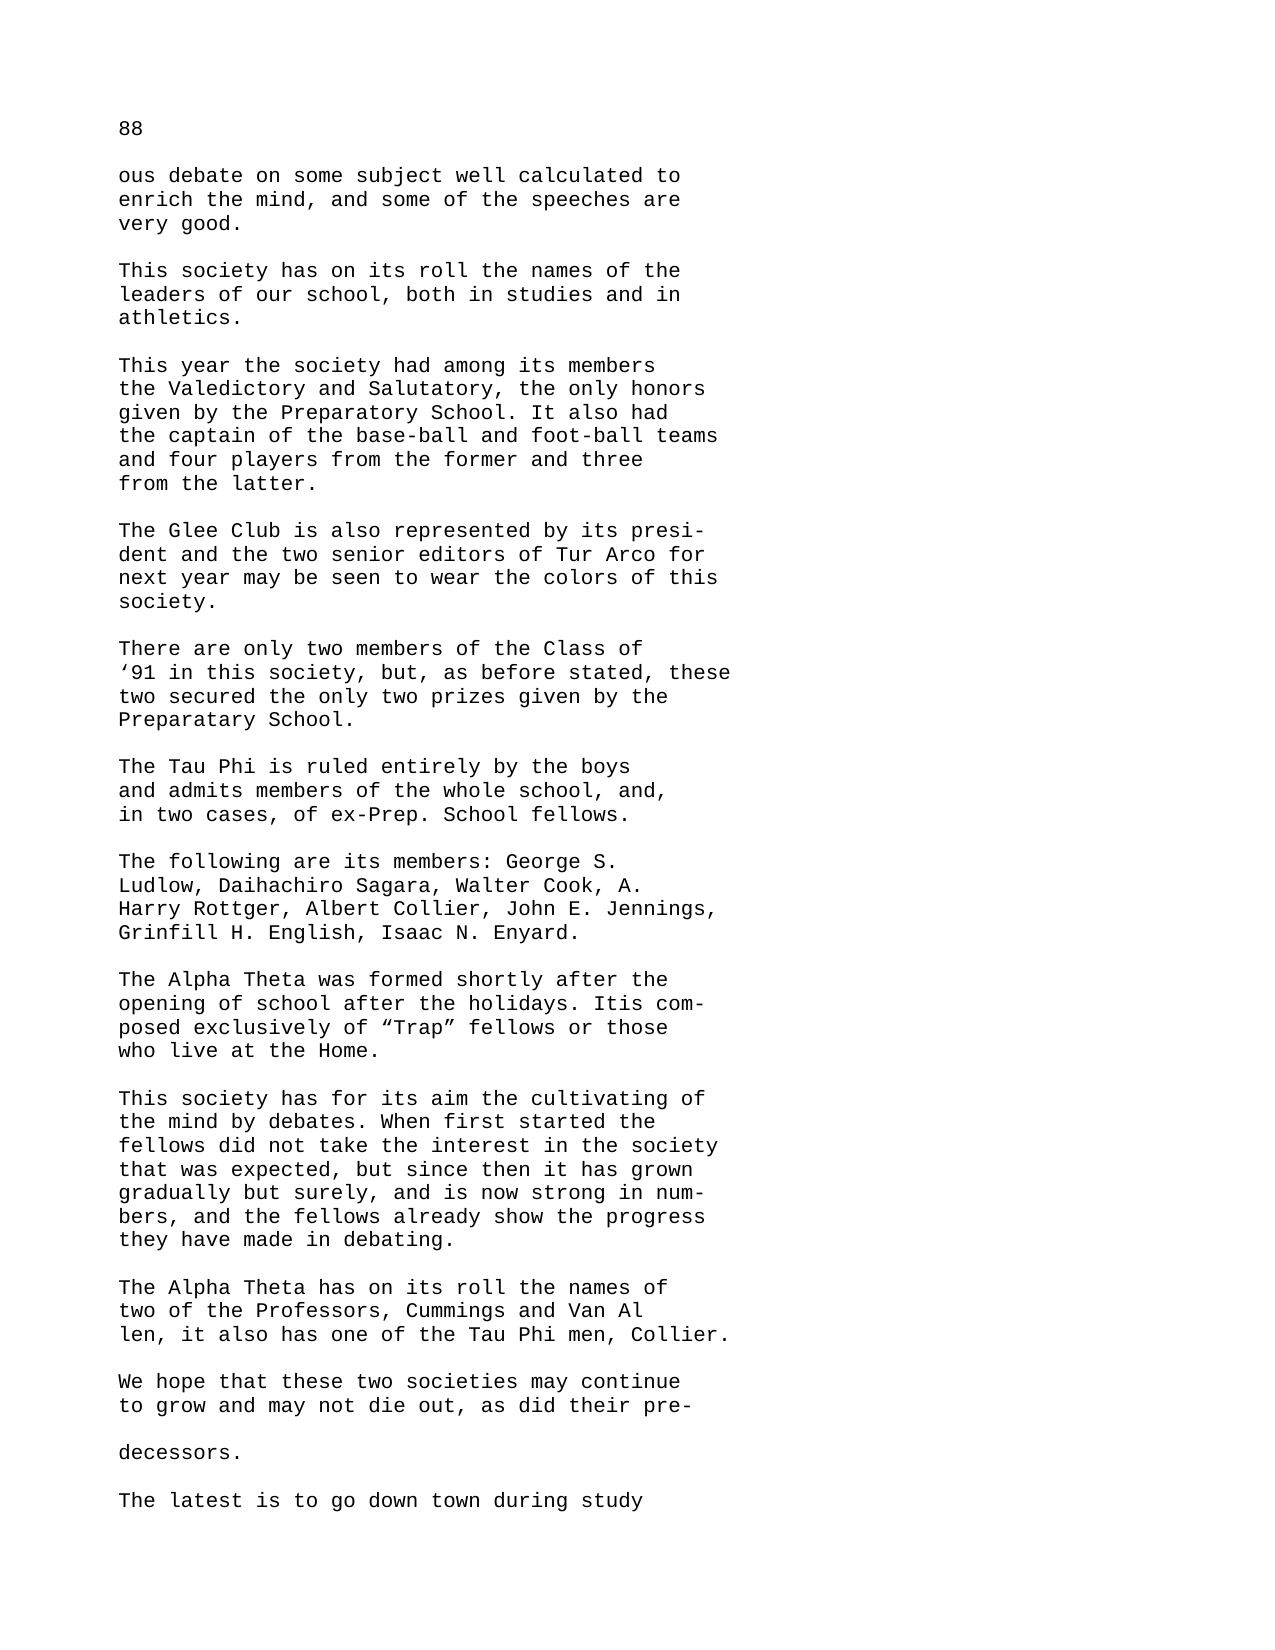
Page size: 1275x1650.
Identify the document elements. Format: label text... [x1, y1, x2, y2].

text they have made in debating. [118, 1229, 1157, 1253]
text Grinfill H. English, Isaac N. Enyard. [118, 922, 1157, 946]
text Preparatary School. [118, 709, 1157, 733]
text leaders of our school, both in studies and in [118, 284, 1157, 307]
text dent and the two senior editors of Tur Arco for [118, 544, 1157, 567]
text to grow and may not die out, as did their pre- [118, 1395, 1157, 1419]
text the Valedictory and Salutatory, the only honors [118, 378, 1157, 402]
text enrich the mind, and some of the speeches are [118, 189, 1157, 213]
text This society has for its aim the cultivating of [118, 1088, 1157, 1111]
text ‘91 in this society, but, as before stated, these [118, 662, 1157, 686]
text the mind by debates. When first started the [118, 1111, 1157, 1135]
text decessors. [118, 1442, 1157, 1466]
text given by the Preparatory School. It also had [118, 402, 1157, 426]
text that was expected, but since then it has grown [118, 1158, 1157, 1182]
text The following are its members: George S. [118, 851, 1157, 875]
text Ludlow, Daihachiro Sagara, Walter Cook, A. [118, 875, 1157, 898]
text This year the society had among its members [118, 354, 1157, 378]
text and four players from the former and three [118, 449, 1157, 473]
text The Tau Phi is ruled entirely by the boys [118, 757, 1157, 780]
text the captain of the base-ball and foot-ball teams [118, 426, 1157, 449]
text This society has on its roll the names of the [118, 260, 1157, 284]
text bers, and the fellows already show the progress [118, 1206, 1157, 1229]
text The Alpha Theta was formed shortly after the [118, 969, 1157, 993]
text We hope that these two societies may continue [118, 1371, 1157, 1395]
text The Glee Club is also represented by its presi- [118, 520, 1157, 544]
text next year may be seen to wear the colors of this [118, 567, 1157, 591]
text The latest is to go down town during study [118, 1489, 1157, 1513]
text two secured the only two prizes given by the [118, 686, 1157, 709]
text Harry Rottger, Albert Collier, John E. Jennings, [118, 898, 1157, 922]
text in two cases, of ex-Prep. School fellows. [118, 804, 1157, 827]
text gradually but surely, and is now strong in num- [118, 1182, 1157, 1206]
text opening of school after the holidays. Itis com- [118, 993, 1157, 1017]
text 88 [118, 118, 1157, 142]
text The Alpha Theta has on its roll the names of [118, 1277, 1157, 1300]
text fellows did not take the interest in the society [118, 1135, 1157, 1158]
text len, it also has one of the Tau Phi men, Collier. [118, 1324, 1157, 1348]
text posed exclusively of “Trap” fellows or those [118, 1017, 1157, 1040]
text There are only two members of the Class of [118, 638, 1157, 662]
text and admits members of the whole school, and, [118, 780, 1157, 804]
text society. [118, 591, 1157, 615]
text from the latter. [118, 473, 1157, 496]
text very good. [118, 213, 1157, 236]
text ous debate on some subject well calculated to [118, 165, 1157, 189]
text athletics. [118, 307, 1157, 331]
text two of the Professors, Cummings and Van Al [118, 1300, 1157, 1324]
text who live at the Home. [118, 1040, 1157, 1064]
